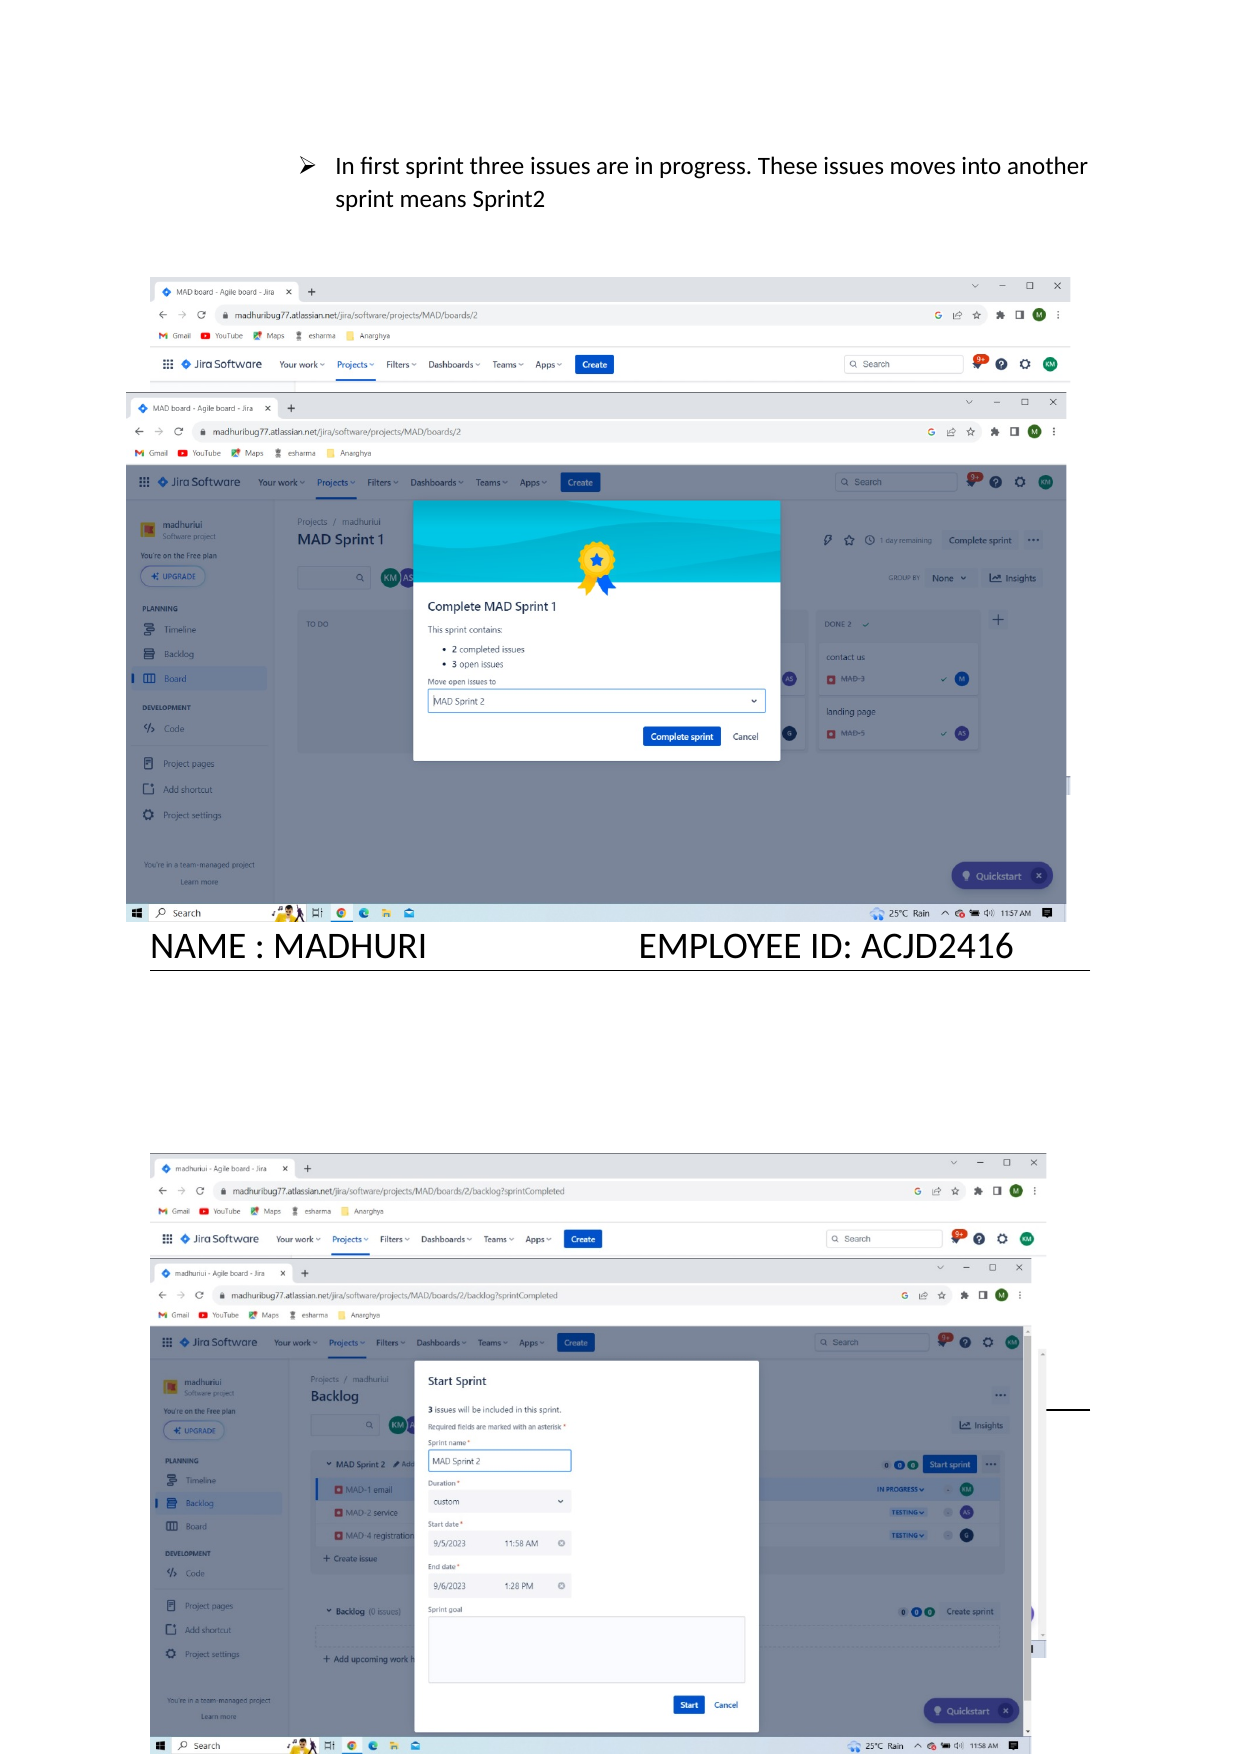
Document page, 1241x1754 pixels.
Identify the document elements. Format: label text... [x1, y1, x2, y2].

picture [150, 1153, 1047, 1754]
list In first sprint three issues are in progress. These issues moves into another sprint means Sprint2 [298, 150, 1090, 213]
picture [126, 277, 1071, 922]
